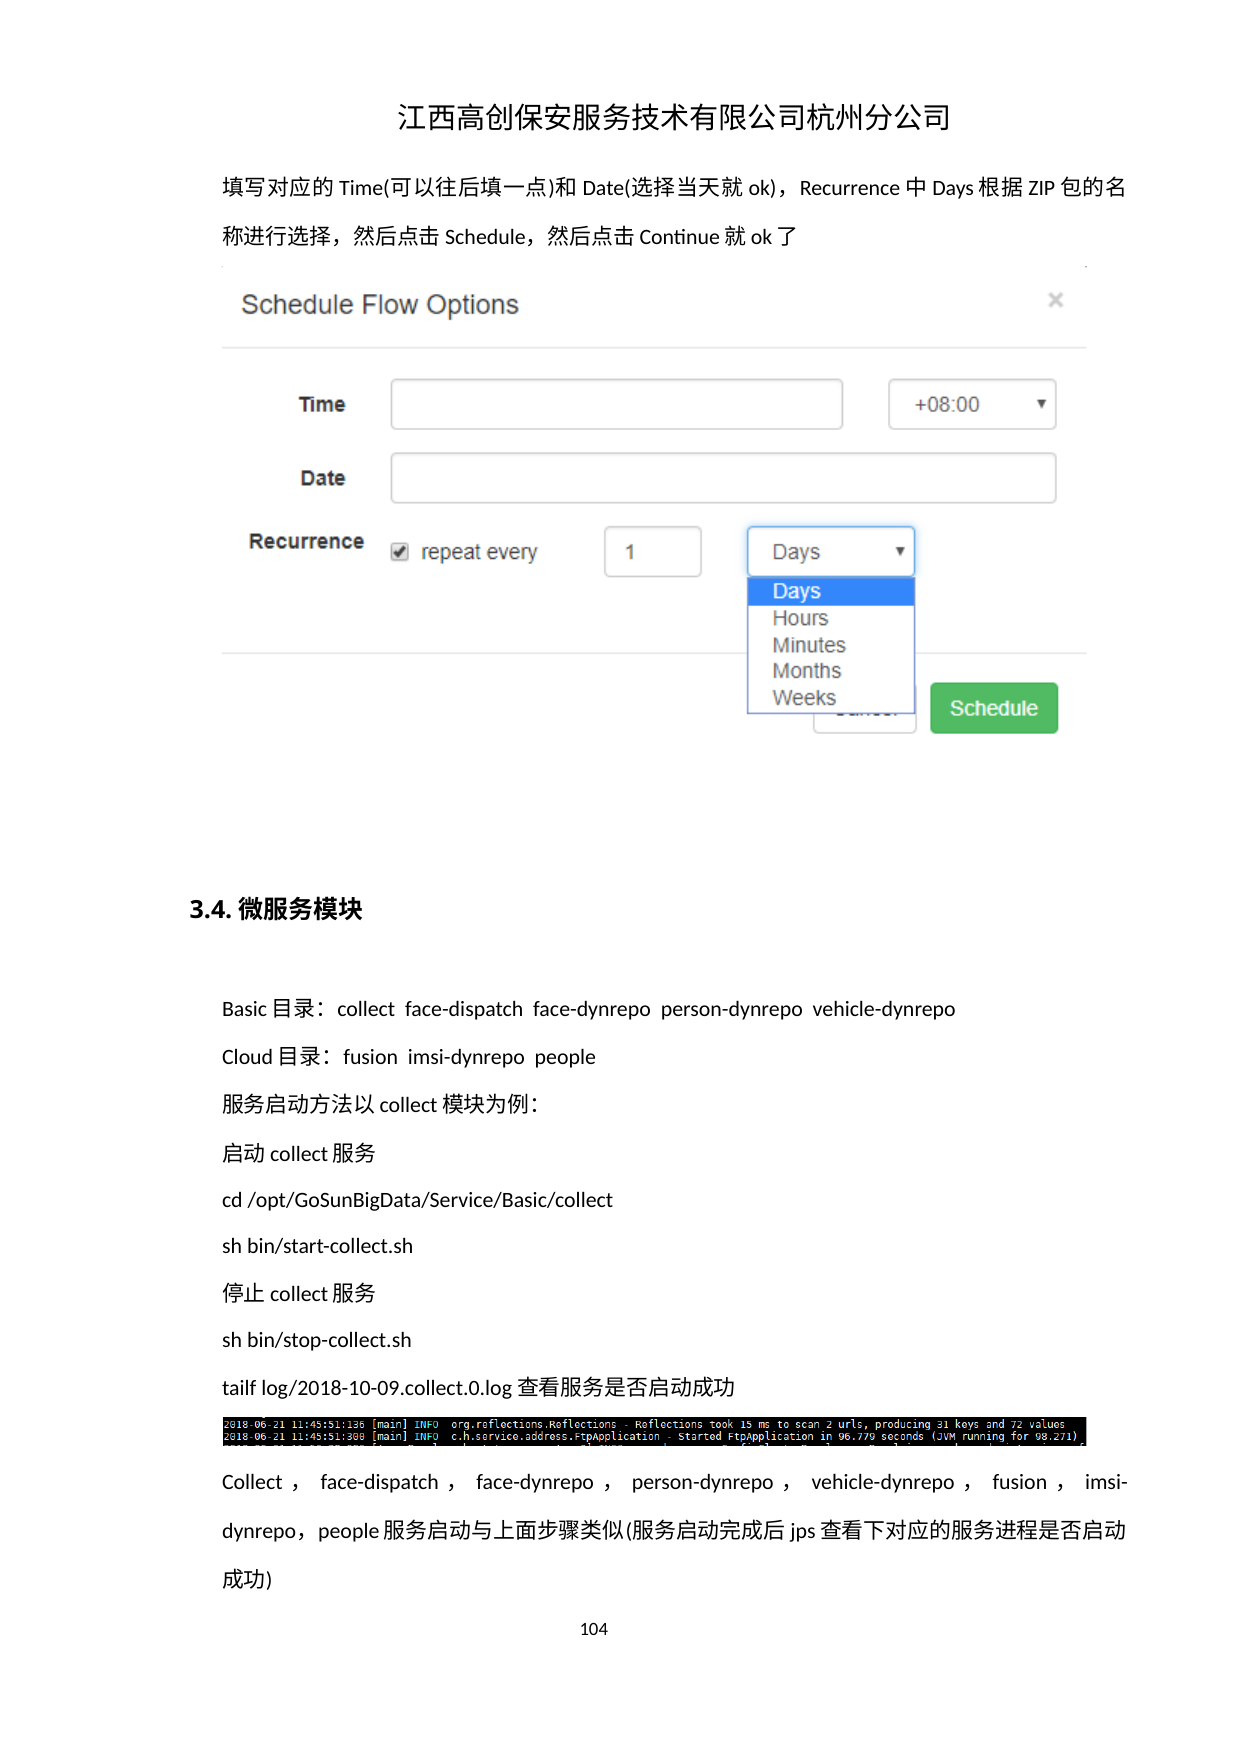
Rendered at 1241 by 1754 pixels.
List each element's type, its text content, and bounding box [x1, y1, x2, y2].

subtitle 微服务模块 [112, 875, 1128, 940]
text Basic目录：collect face-dispatch face-dynrepo person-dynrepo vehicle-dynrepo [222, 990, 1128, 1023]
text 服务启动方法以collect模块为例： [222, 1087, 1128, 1119]
text 启动collect服务 [222, 1135, 1128, 1168]
text cd /opt/GoSunBigData/Service/Basic/collect [222, 1184, 1128, 1216]
picture [221, 266, 1087, 761]
text tailf log/2018-10-09.collect.0.log 查看服务是否启动成功 [222, 1369, 1128, 1402]
picture [221, 1417, 1087, 1446]
text Collect，face-dispatch，face-dynrepo，person-dynrepo，vehicle-dynrepo，fusion，imsi-dynrepo，people服务启动与上面步骤类似(服务启动完成后jps查看下对应的服务进程是否启动成功) [222, 1464, 1128, 1594]
text sh bin/start-collect.sh [222, 1229, 1128, 1262]
text 填写对应的Time(可以往后填一点)和Date(选择当天就ok)，Recurrence中Days根据ZIP包的名称进行选择，然后点击Schedule，然后点击Continue就ok了 [222, 170, 1128, 251]
text 停止collect服务 [222, 1275, 1128, 1308]
text Cloud目录：fusion imsi-dynrepo people [222, 1039, 1128, 1071]
text sh bin/stop-collect.sh [222, 1324, 1128, 1356]
